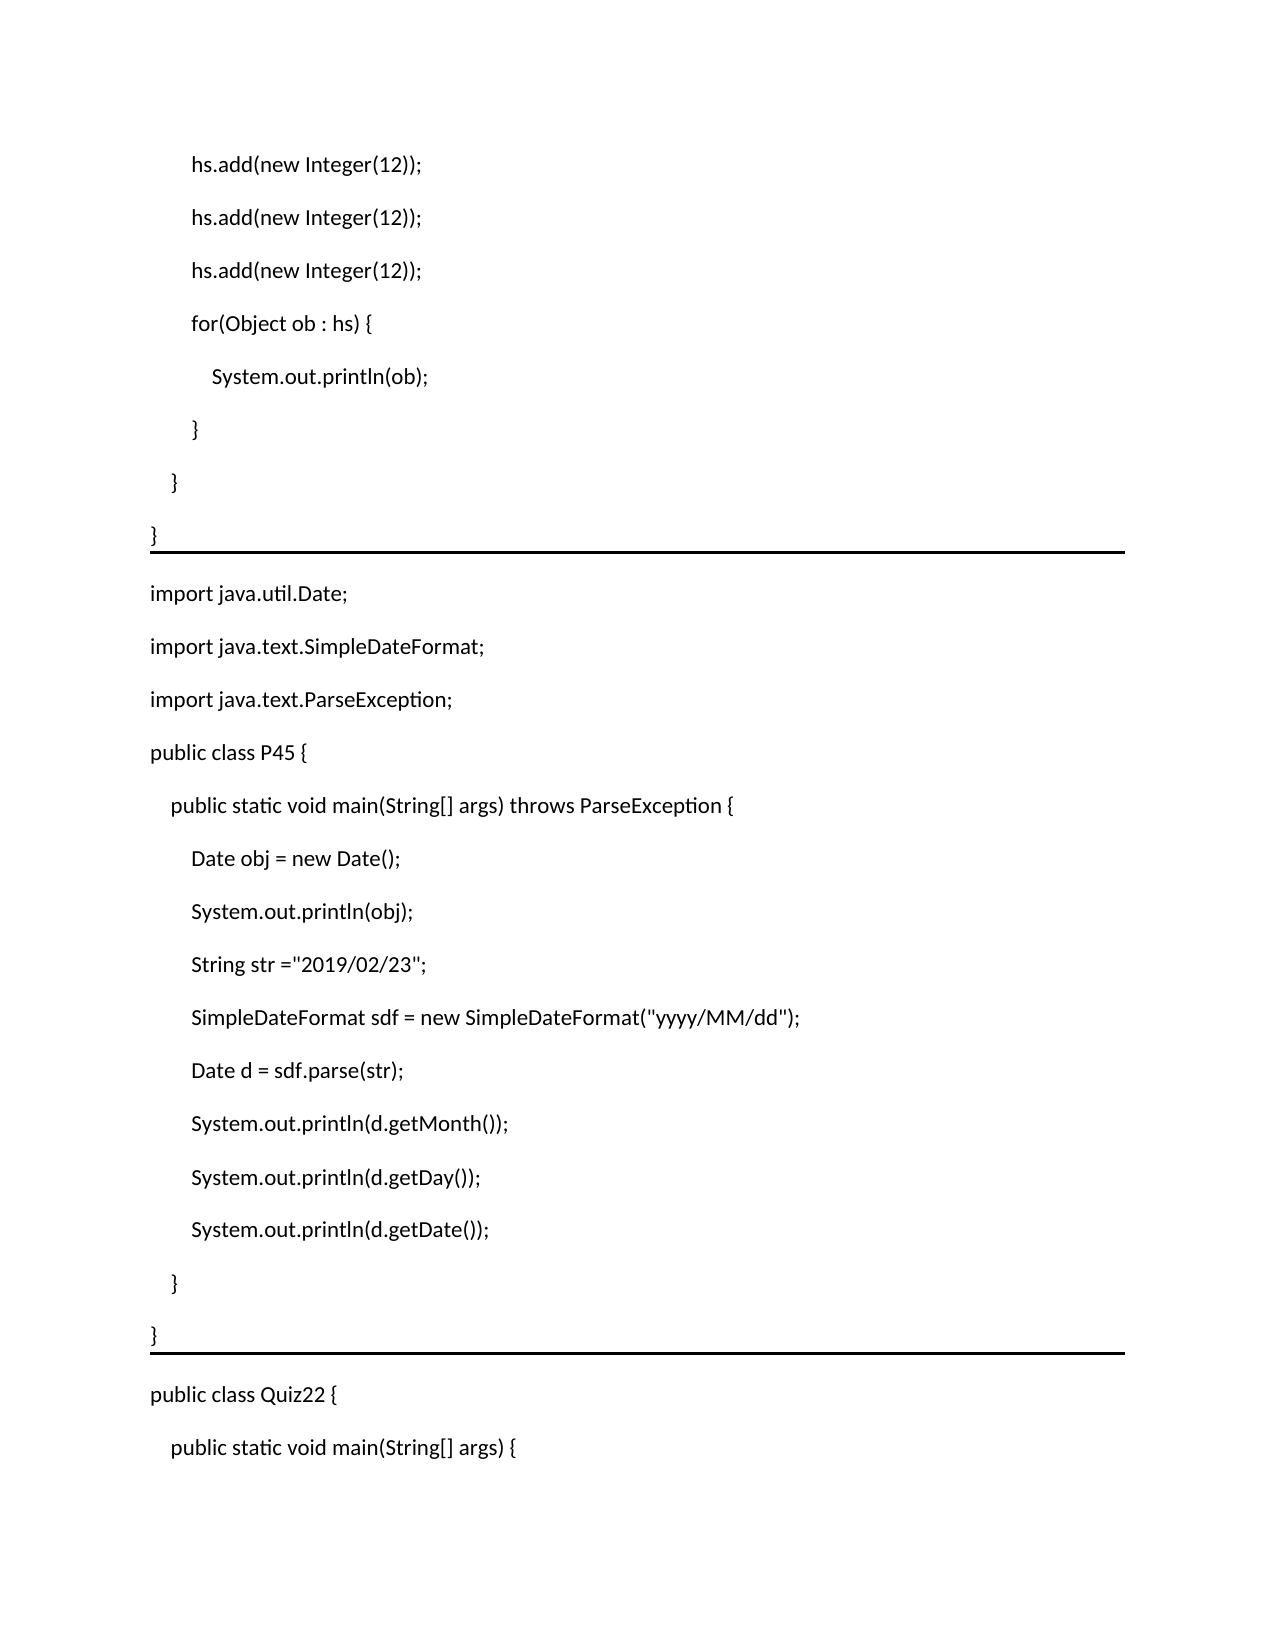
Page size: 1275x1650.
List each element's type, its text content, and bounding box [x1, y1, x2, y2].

text System.out.println(d.getMonth()); [150, 1109, 1125, 1138]
text SimpleDateFormat sdf = new SimpleDateFormat("yyyy/MM/dd"); [150, 1003, 1125, 1032]
text public static void main(String[] args) { [150, 1433, 1125, 1461]
text public class Quiz22 { [150, 1380, 1125, 1408]
text } [150, 1269, 1125, 1297]
text Date obj = new Date(); [150, 844, 1125, 872]
text import java.util.Date; [150, 579, 1125, 607]
text } [150, 1322, 1125, 1352]
text import java.text.SimpleDateFormat; [150, 632, 1125, 660]
text } [150, 521, 1125, 551]
text public static void main(String[] args) throws ParseException { [150, 791, 1125, 819]
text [150, 150, 1125, 178]
text System.out.println(obj); [150, 897, 1125, 926]
text } [150, 415, 1125, 443]
text hs.add(new Integer(12)); [150, 256, 1125, 284]
text System.out.println(ob); [150, 362, 1125, 390]
text } [150, 468, 1125, 496]
text String str ="2019/02/23"; [150, 951, 1125, 978]
text Date d = sdf.parse(str); [150, 1057, 1125, 1084]
text hs.add(new Integer(12)); [150, 203, 1125, 231]
text System.out.println(d.getDate()); [150, 1216, 1125, 1244]
text public class P45 { [150, 738, 1125, 766]
text for(Object ob : hs) { [150, 309, 1125, 337]
text import java.text.ParseException; [150, 685, 1125, 713]
text System.out.println(d.getDay()); [150, 1163, 1125, 1191]
